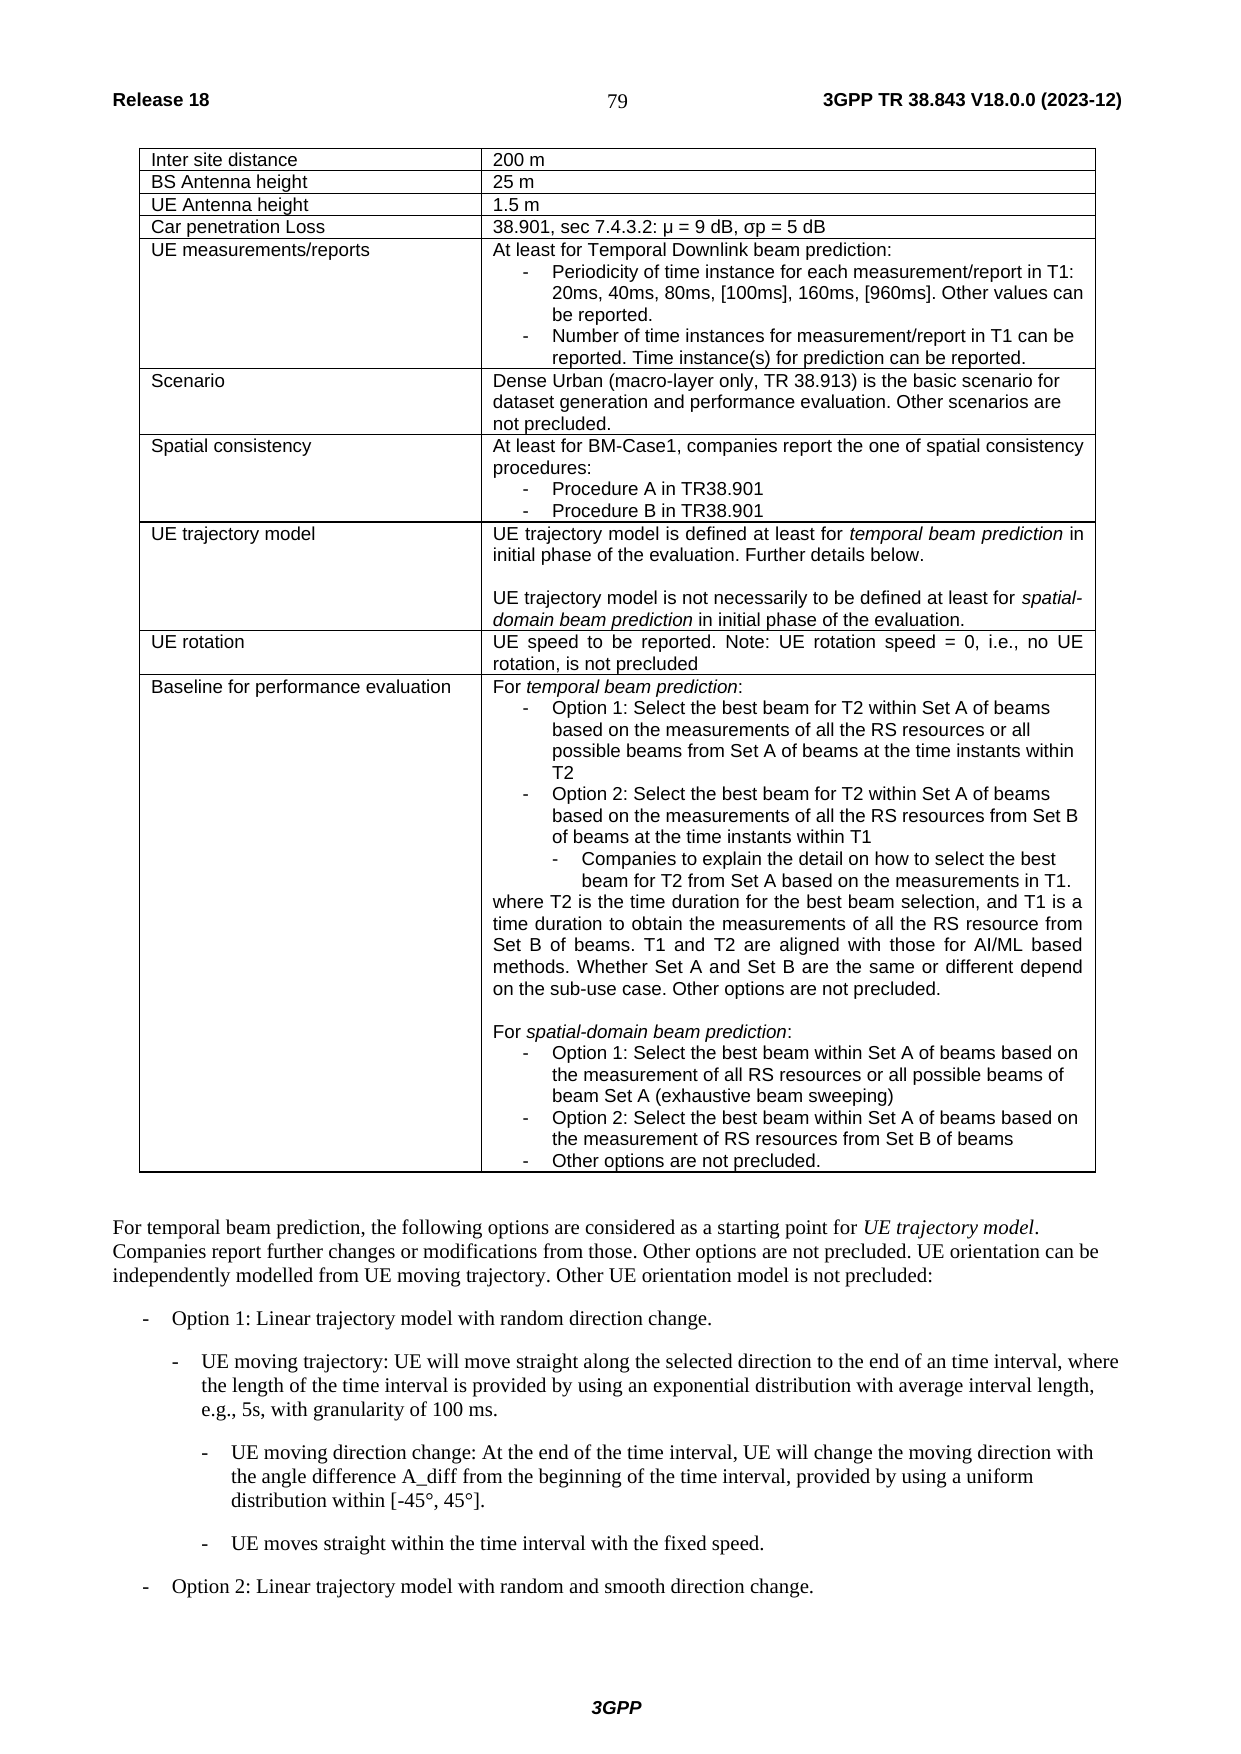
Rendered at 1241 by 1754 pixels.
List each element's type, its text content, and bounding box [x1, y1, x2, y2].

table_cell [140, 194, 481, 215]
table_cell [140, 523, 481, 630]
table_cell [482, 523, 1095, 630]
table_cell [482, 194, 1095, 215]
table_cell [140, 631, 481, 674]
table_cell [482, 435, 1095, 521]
text For temporal beam prediction, the following options are considered as a starting point for UE trajectory model. Companies report further changes or modifications from those. Other options are not precluded. UE orientation can be independently modelled from UE moving trajectory. Other UE orientation model is not precluded: [112, 1215, 1122, 1287]
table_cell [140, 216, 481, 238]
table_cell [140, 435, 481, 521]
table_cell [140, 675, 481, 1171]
text - Option 2: Linear trajectory model with random and smooth direction change. [142, 1574, 1122, 1598]
text - Option 1: Linear trajectory model with random direction change. [142, 1306, 1122, 1330]
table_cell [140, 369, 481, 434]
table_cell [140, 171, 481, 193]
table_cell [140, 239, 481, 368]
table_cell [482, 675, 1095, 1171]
text - UE moving trajectory: UE will move straight along the selected direction to the end of an time interval, where the length of the time interval is provided by using an exponential distribution with average interval length, e.g., 5s, with granularity of 100 ms. [172, 1349, 1122, 1421]
text - UE moves straight within the time interval with the fixed speed. [201, 1531, 1122, 1555]
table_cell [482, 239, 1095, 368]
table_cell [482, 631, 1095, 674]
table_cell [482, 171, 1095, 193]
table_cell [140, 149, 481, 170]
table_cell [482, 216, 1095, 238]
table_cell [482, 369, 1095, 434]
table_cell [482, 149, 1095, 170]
